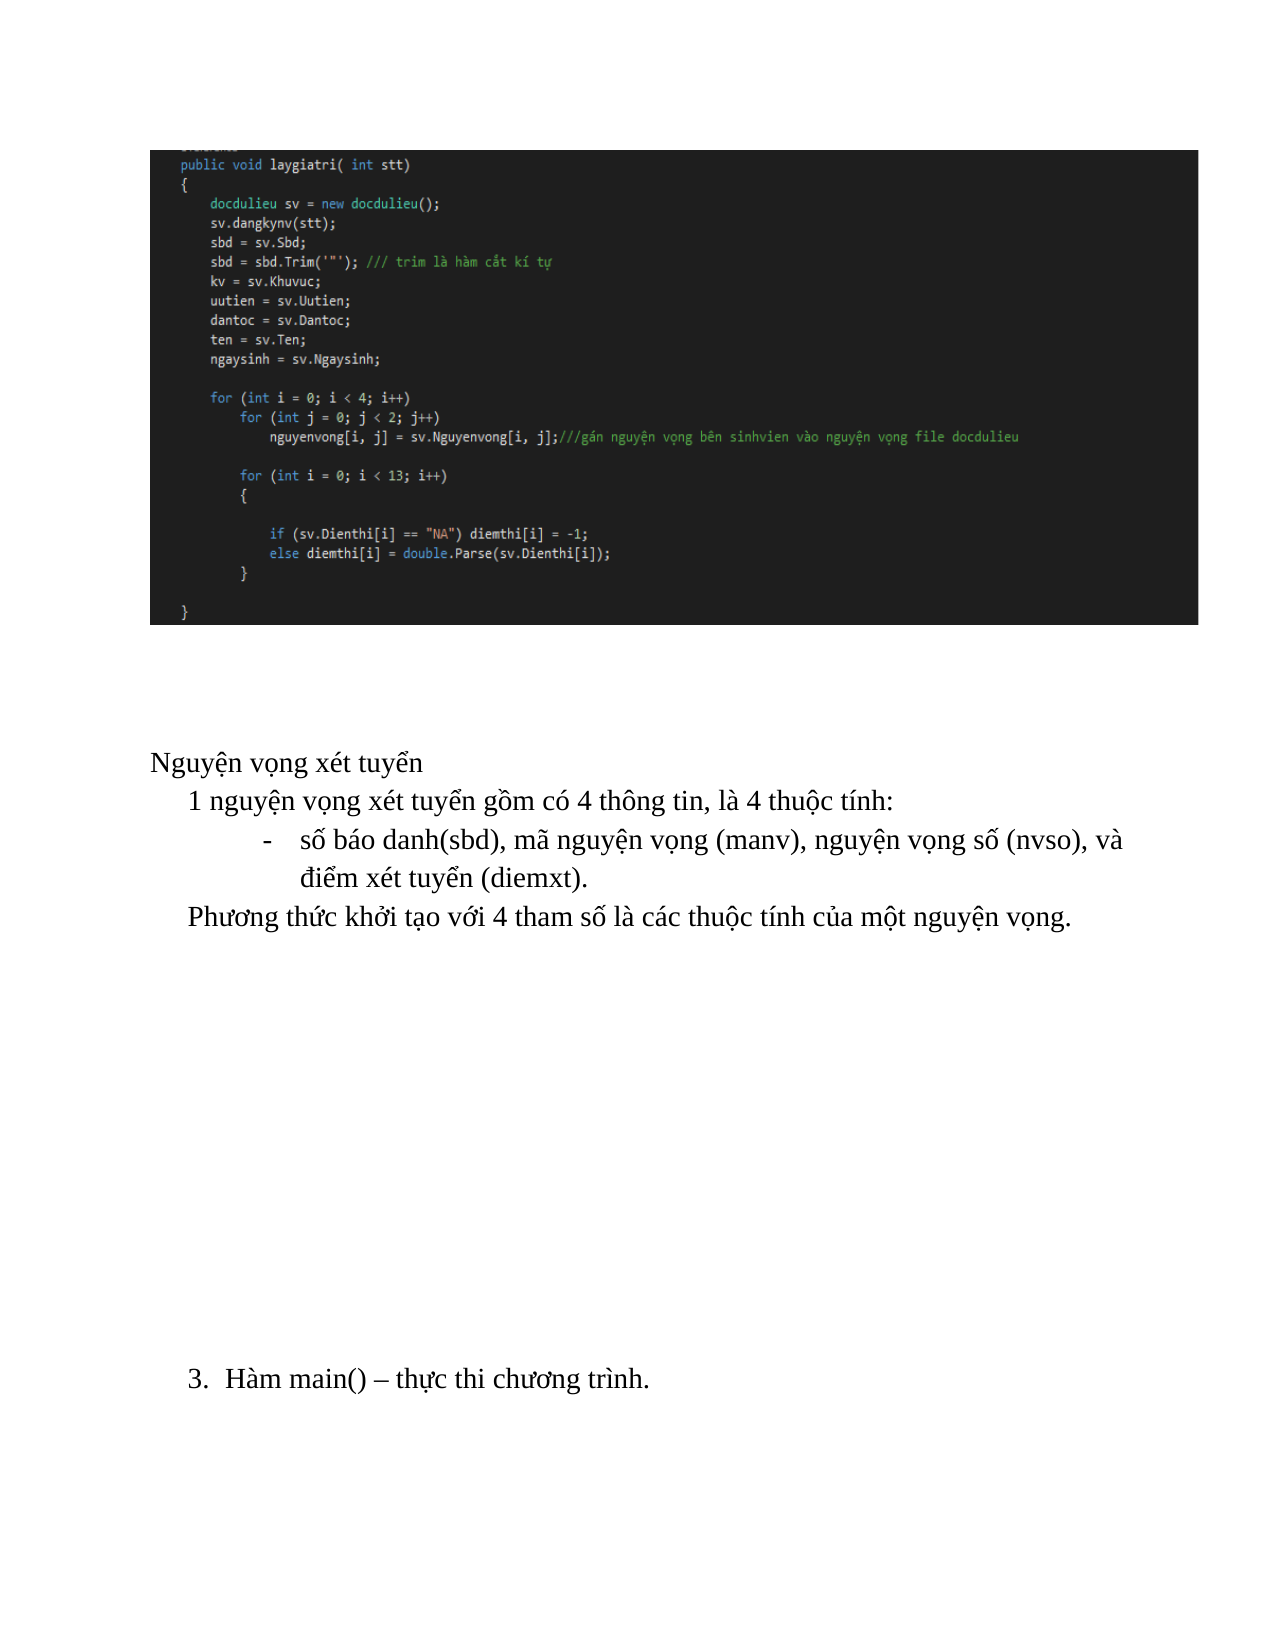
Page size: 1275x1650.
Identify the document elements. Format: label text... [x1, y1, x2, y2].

list Phương thức khởi tạo với 4 tham số là các thuộc tính của một nguyện vọng. [187, 899, 1125, 932]
list số báo danh(sbd), mã nguyện vọng (manv), nguyện vọng số (nvso), và điểm xét tuyển (diemxt). [262, 822, 1125, 894]
list Nguyện vọng xét tuyển [150, 745, 1125, 778]
list 1 nguyện vọng xét tuyển gồm có 4 thông tin, là 4 thuộc tính: [187, 783, 1125, 817]
picture [150, 150, 1199, 625]
list Hàm main() – thực thi chương trình. [187, 1361, 1125, 1395]
